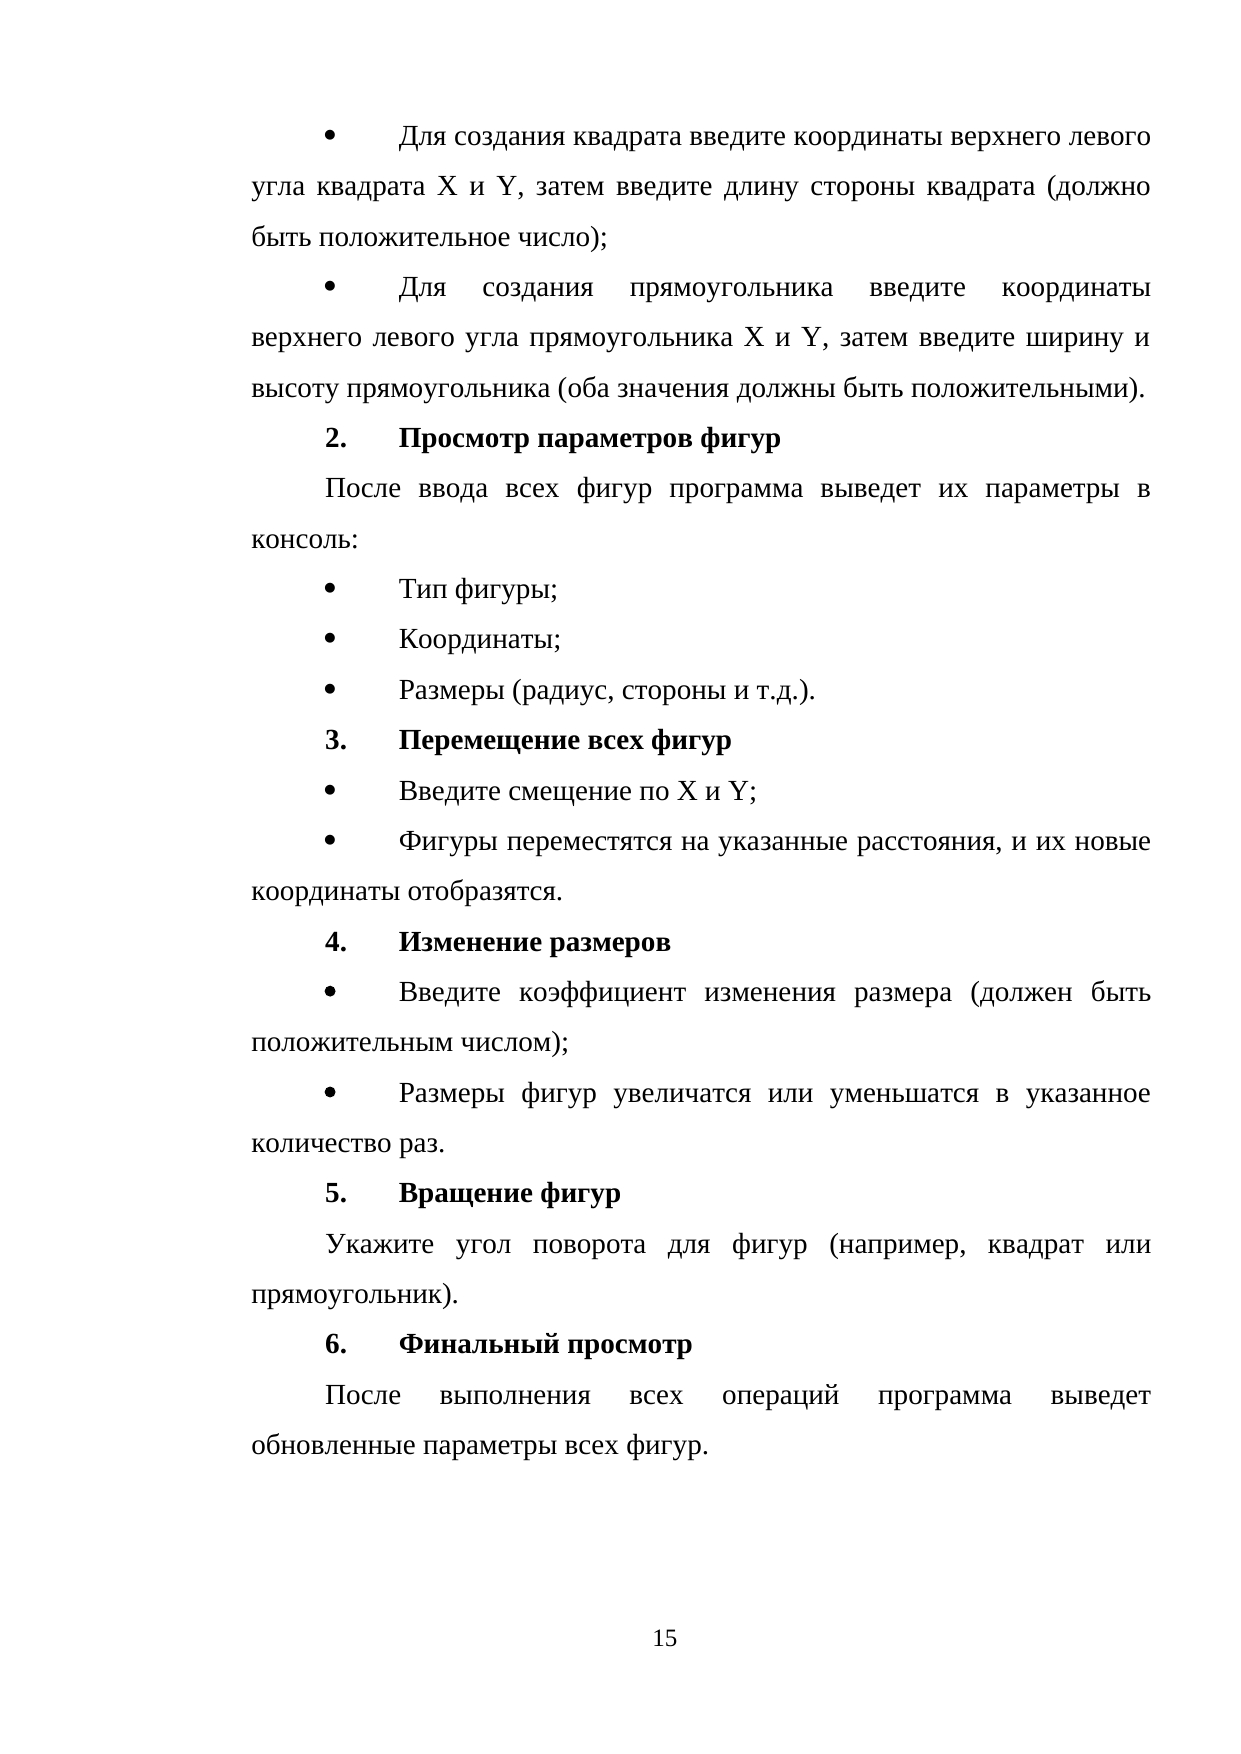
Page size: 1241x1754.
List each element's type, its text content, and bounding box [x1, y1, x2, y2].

list Укажите угол поворота для фигур (например, квадрат или прямоугольник). [251, 1226, 1152, 1310]
list Фигуры переместятся на указанные расстояния, и их новые координаты отобразятся. [251, 823, 1152, 907]
list Размеры фигур увеличатся или уменьшатся в указанное количество раз. [251, 1075, 1152, 1159]
list Для создания квадрата введите координаты верхнего левого угла квадрата X и Y, затем введите длину стороны квадрата (должно быть положительное число); [251, 118, 1152, 252]
list Перемещение всех фигур [251, 722, 1152, 756]
list После ввода всех фигур программа выведет их параметры в консоль: [251, 471, 1152, 554]
list Финальный просмотр [251, 1327, 1152, 1360]
list Просмотр параметров фигур [251, 420, 1152, 454]
list Тип фигуры; [251, 571, 1152, 605]
list Изменение размеров [251, 924, 1152, 957]
list Введите смещение по X и Y; [251, 773, 1152, 806]
list Координаты; [251, 622, 1152, 655]
list После выполнения всех операций программа выведет обновленные параметры всех фигур. [251, 1377, 1152, 1461]
list Введите коэффициент изменения размера (должен быть положительным числом); [251, 974, 1152, 1058]
list Для создания прямоугольника введите координаты верхнего левого угла прямоугольника X и Y, затем введите ширину и высоту прямоугольника (оба значения должны быть положительными). [251, 269, 1152, 403]
list Размеры (радиус, стороны и т.д.). [251, 672, 1152, 706]
list Вращение фигур [251, 1176, 1152, 1209]
